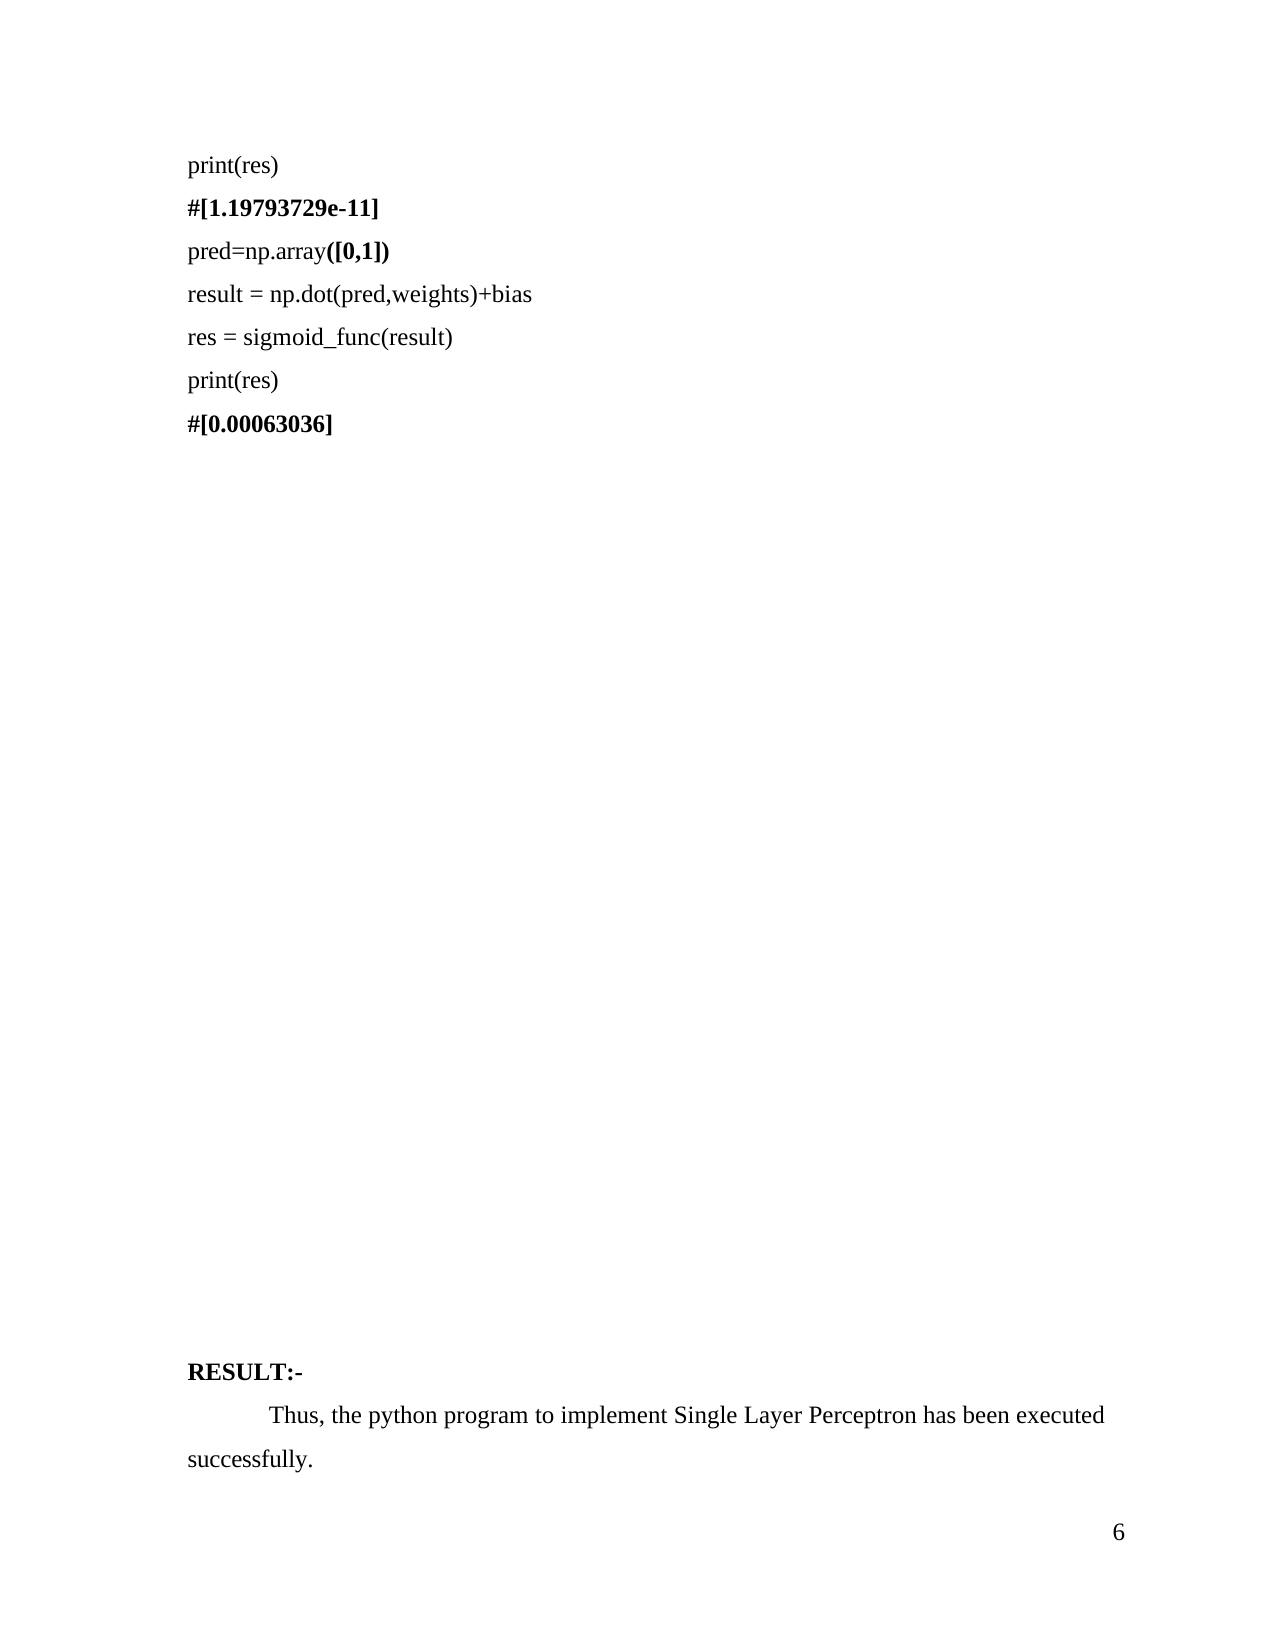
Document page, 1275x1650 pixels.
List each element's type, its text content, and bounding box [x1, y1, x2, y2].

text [187, 279, 542, 394]
text #[0.00063036] [187, 409, 1189, 437]
text Thus, the python program to implement Single Layer Perceptron has been executed successfully. [187, 1401, 1189, 1472]
subtitle RESULT:- [187, 1357, 1189, 1386]
text print(res) [187, 150, 1189, 179]
subtitle #[1.19793729e-11] [187, 193, 1189, 222]
text pred=np.array([0,1]) [187, 236, 1189, 265]
